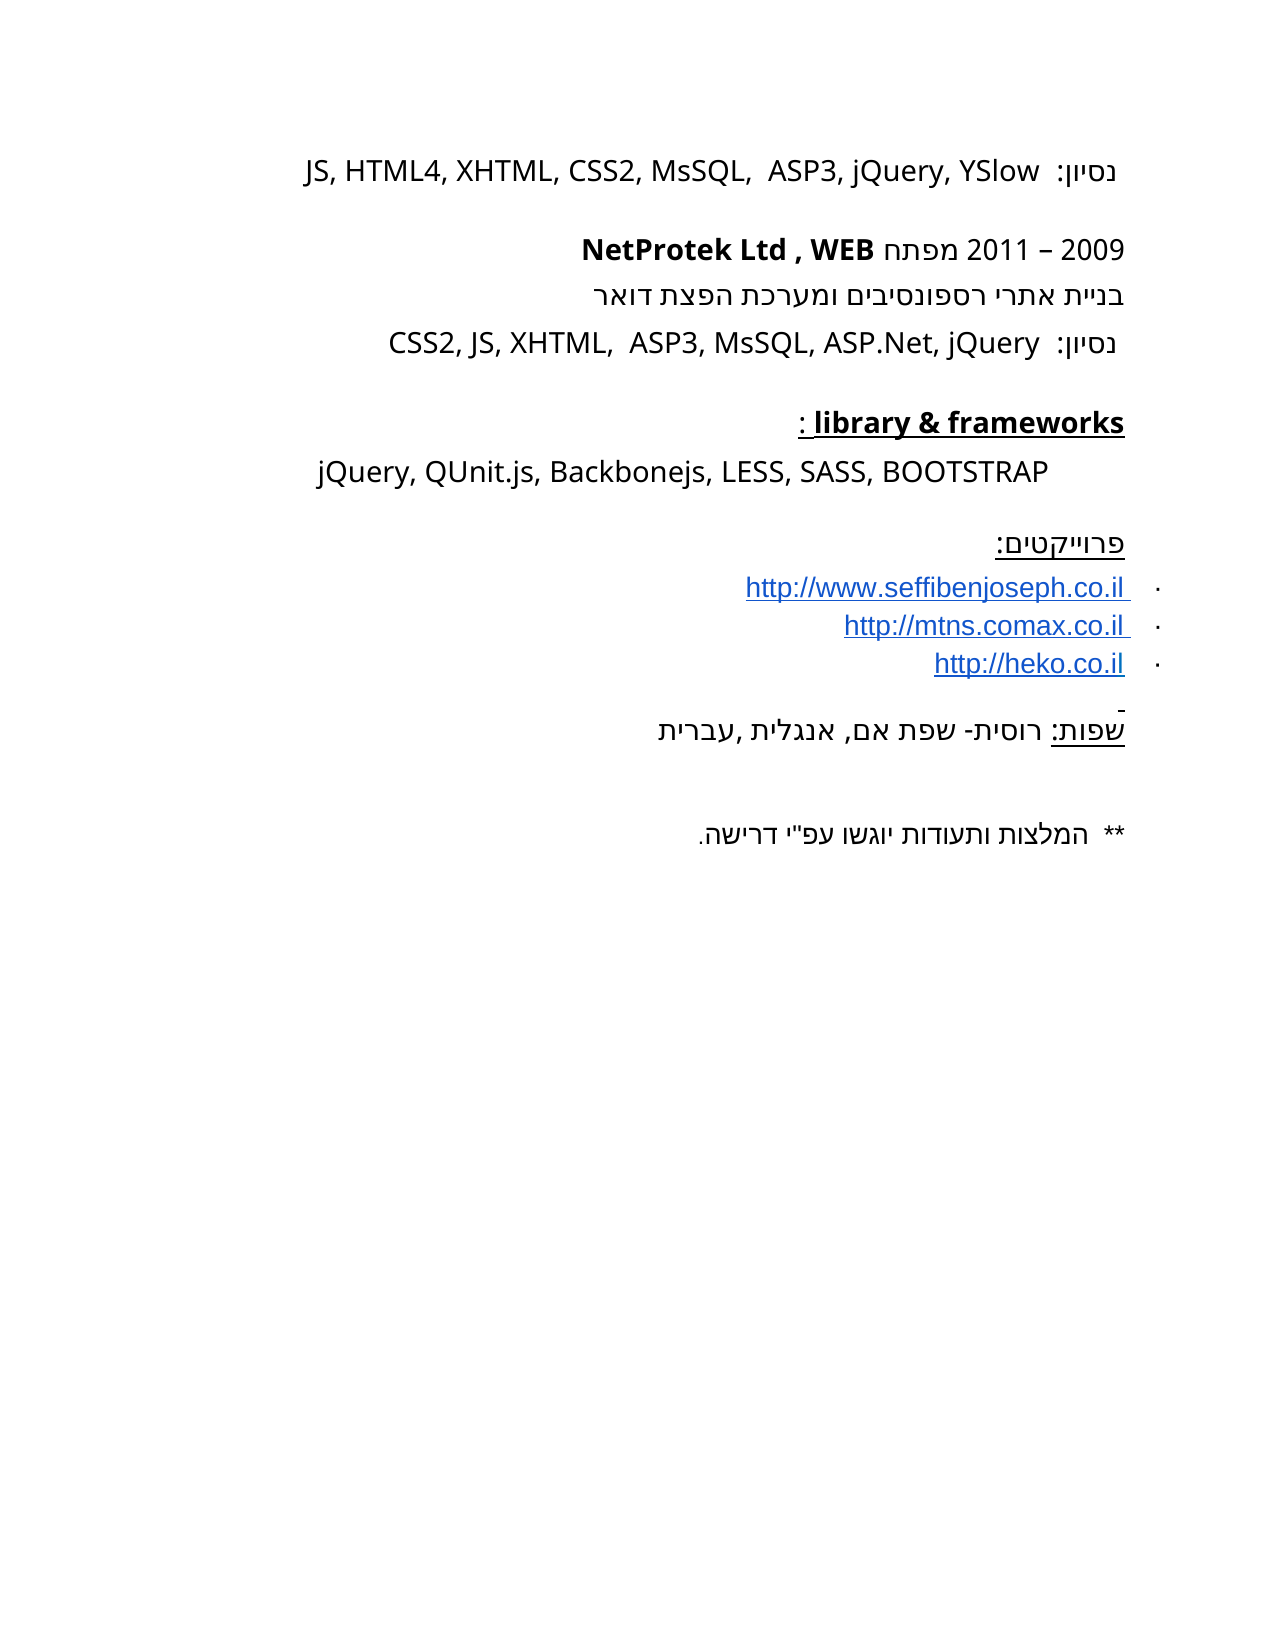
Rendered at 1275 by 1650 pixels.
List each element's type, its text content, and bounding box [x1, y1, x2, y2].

text בניית אתרי רספונסיבים ומערכת הפצת דואר [150, 279, 1125, 317]
text ** המלצות ותעודות יוגשו עפ"י דרישה. [150, 819, 1125, 850]
text library & frameworks : [150, 402, 1125, 445]
text · http://heko.co.il [225, 646, 1162, 679]
text · http://www.seffibenjoseph.co.il [225, 571, 1162, 604]
text פרוייקטים: [150, 528, 1125, 566]
text · http://mtns.comax.co.il [225, 609, 1162, 641]
text jQuery, QUnit.js, Backbonejs, LESS, SASS, BOOTSTRAP [150, 452, 1125, 491]
text נסיון: CSS2, JS, XHTML, ASP3, MsSQL, ASP.Net, jQuery [150, 323, 1125, 366]
text שפות: רוסית- שפת אם, אנגלית ,עברית [150, 714, 1125, 753]
text נסיון: JS, HTML4, XHTML, CSS2, MsSQL, ASP3, jQuery, YSlow [150, 150, 1125, 193]
text 2009 – 2011 מפתח NetProtek Ltd , WEB [150, 229, 1125, 273]
